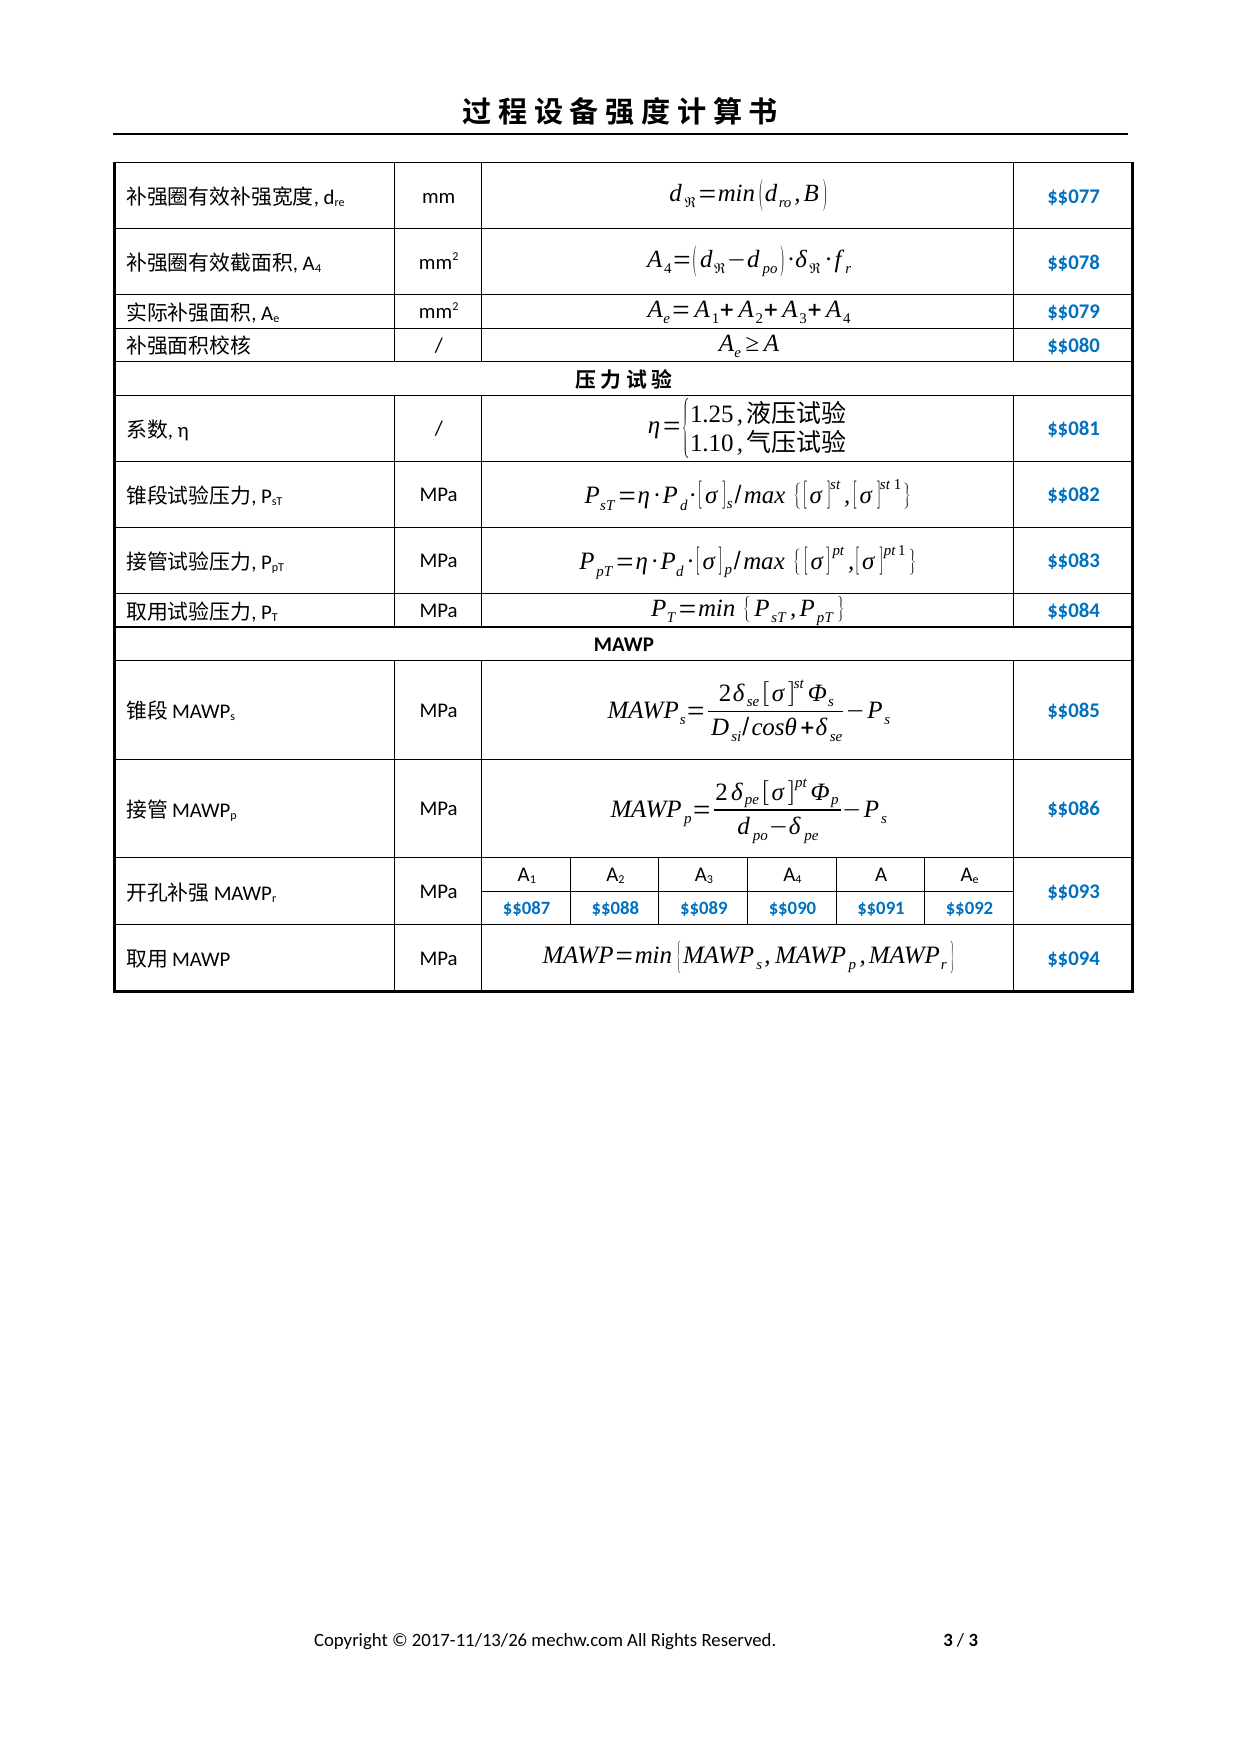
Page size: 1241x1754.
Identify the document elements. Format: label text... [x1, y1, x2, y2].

table_cell 取用MAWP [116, 925, 394, 990]
table_cell $$087 [482, 892, 570, 924]
table_cell $$090 [748, 892, 836, 924]
table_cell 实际补强面积, Ae [116, 295, 394, 328]
table_cell mm2 [395, 295, 481, 328]
table_cell 接管MAWPp [116, 760, 394, 857]
table_cell MPa [395, 760, 481, 857]
table_cell $$078 [1014, 229, 1131, 294]
table_cell [482, 163, 1013, 228]
table_cell $$089 [659, 892, 747, 924]
table_cell 压 力 试 验 [116, 362, 1131, 395]
table_cell mm [395, 163, 481, 228]
table_cell 锥段MAWPs [116, 661, 394, 758]
table_cell [482, 396, 1013, 461]
table_cell $$088 [571, 892, 658, 924]
table_cell $$091 [837, 892, 924, 924]
table_cell [482, 661, 1013, 758]
table_cell $$080 [1014, 329, 1131, 361]
table_cell / [395, 329, 481, 361]
table_cell 取用试验压力, PT [116, 594, 394, 626]
table_cell [482, 295, 1013, 328]
table_cell MPa [395, 462, 481, 527]
table_cell [482, 229, 1013, 294]
table_cell MAWP [116, 628, 1131, 660]
table_cell 系数, η [116, 396, 394, 461]
table_cell $$093 [1014, 858, 1131, 924]
table_cell 锥段试验压力, PsT [116, 462, 394, 527]
table_cell $$082 [1014, 462, 1131, 527]
table_cell MPa [395, 594, 481, 626]
table_cell MPa [395, 925, 481, 990]
table_cell / [395, 396, 481, 461]
table_cell A1 [482, 858, 570, 891]
table_cell [482, 760, 1013, 857]
table_cell A2 [571, 858, 658, 891]
table_cell [482, 462, 1013, 527]
table_cell $$083 [1014, 528, 1131, 593]
table_cell 开孔补强MAWPr [116, 858, 394, 924]
table_cell A3 [659, 858, 747, 891]
table_cell A4 [748, 858, 836, 891]
table_cell $$081 [1014, 396, 1131, 461]
table_cell 补强面积校核 [116, 329, 394, 361]
table_cell $$086 [1014, 760, 1131, 857]
table_cell MPa [395, 528, 481, 593]
table_cell mm2 [395, 229, 481, 294]
table_cell MPa [395, 858, 481, 924]
table_cell $$085 [1014, 661, 1131, 758]
table_cell Ae [925, 858, 1013, 891]
table_cell [482, 594, 1013, 626]
table_cell 补强圈有效截面积, A4 [116, 229, 394, 294]
table_cell [482, 329, 1013, 361]
table_cell 接管试验压力, PpT [116, 528, 394, 593]
table_cell $$092 [925, 892, 1013, 924]
table_cell $$077 [1014, 163, 1131, 228]
table_cell MPa [395, 661, 481, 758]
table_cell $$094 [1014, 925, 1131, 990]
table_cell A [837, 858, 924, 891]
table_cell 补强圈有效补强宽度, dre [116, 163, 394, 228]
table_cell $$084 [1014, 594, 1131, 626]
table_cell $$079 [1014, 295, 1131, 328]
table_cell [482, 925, 1013, 990]
table_cell [482, 528, 1013, 593]
